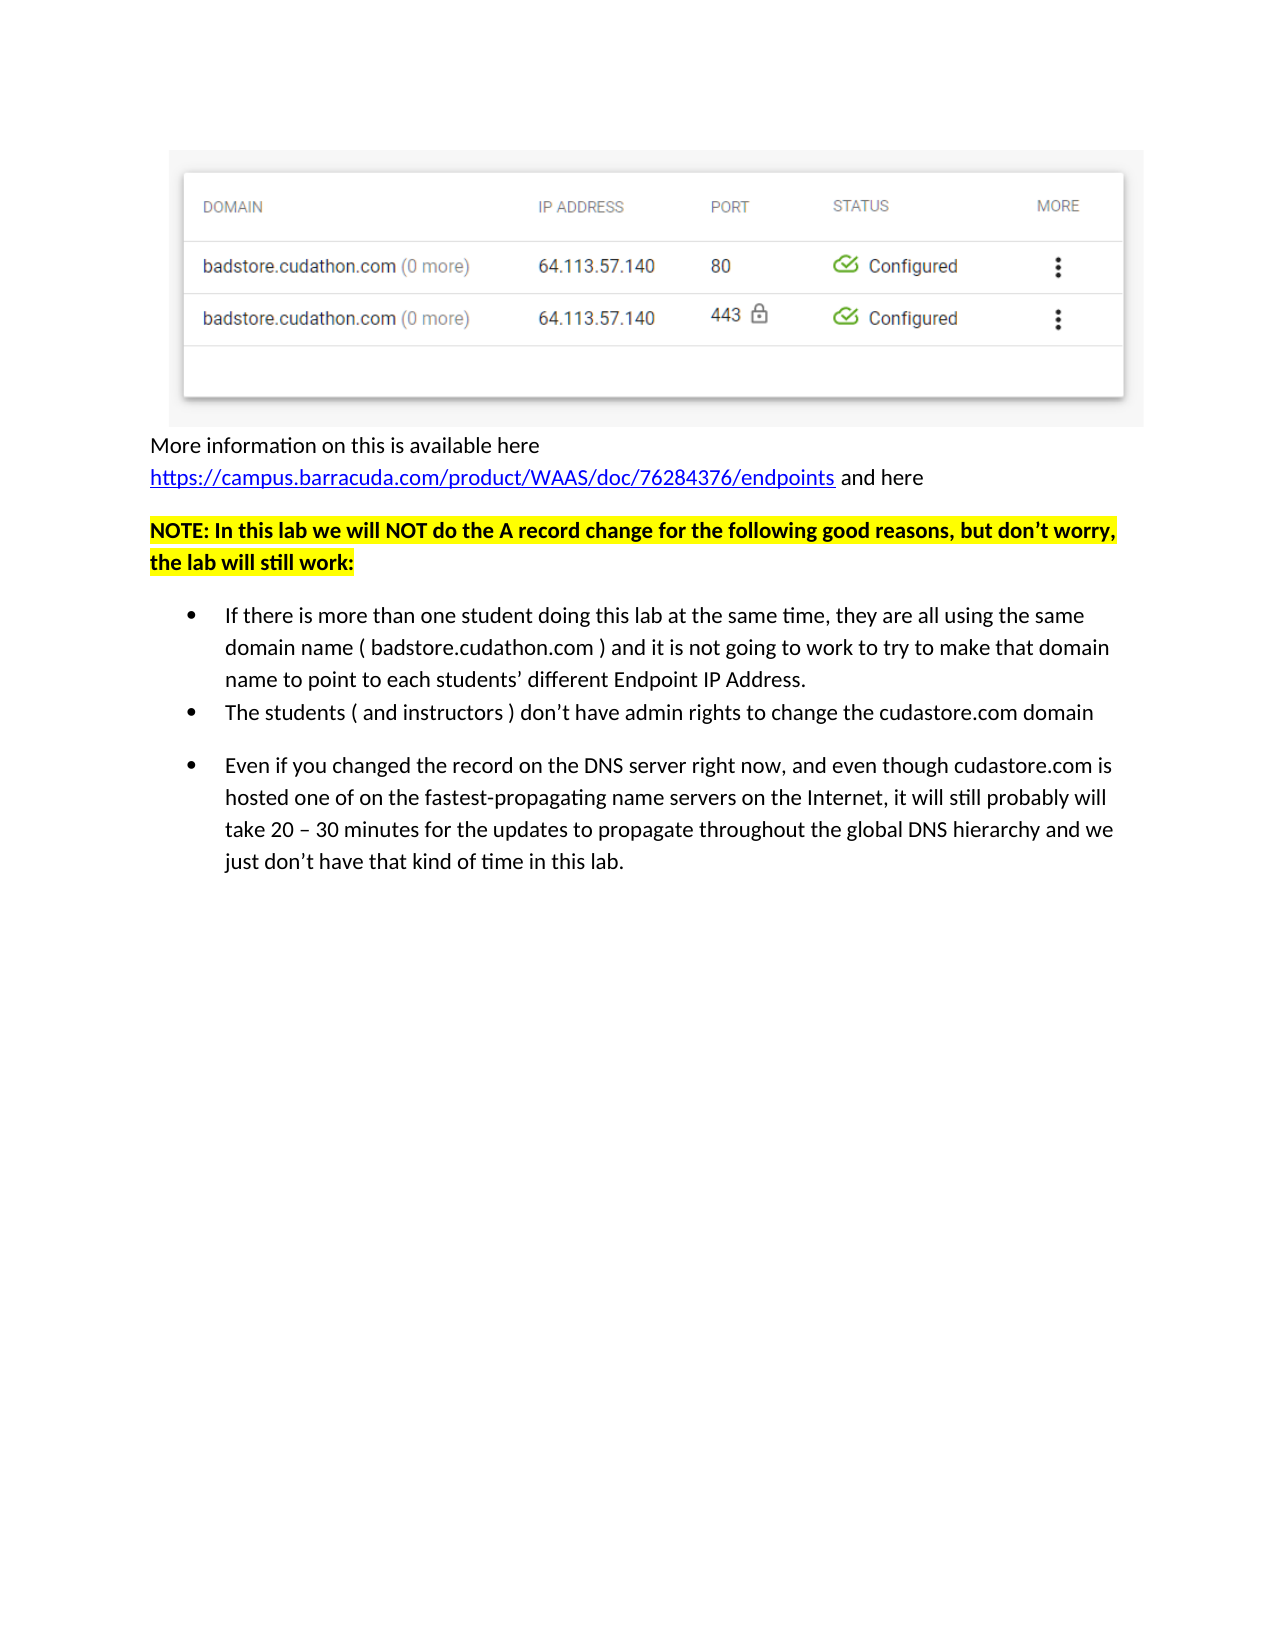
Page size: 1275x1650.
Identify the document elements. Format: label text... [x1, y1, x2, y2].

list Even if you changed the record on the DNS server right now, and even though cudastore.com is hosted one of on the fastest-propagating name servers on the Internet, it will still probably will take 20 – 30 minutes for the updates to propagate throughout the global DNS hierarchy and we just don’t have that kind of time in this lab. [187, 751, 1125, 875]
list The students ( and instructors ) don’t have admin rights to change the cudastore.com domain [187, 698, 1125, 726]
text More information on this is available here https://campus.barracuda.com/product/WAAS/doc/76284376/endpoints and here [150, 150, 1125, 491]
text NOTE: In this lab we will NOT do the A record change for the following good reasons, but don’t worry, the lab will still work: [150, 516, 1125, 576]
list If there is more than one student doing this lab at the same time, they are all using the same domain name ( badstore.cudathon.com ) and it is not going to work to try to make that domain name to point to each students’ different Endpoint IP Address. [187, 601, 1125, 693]
